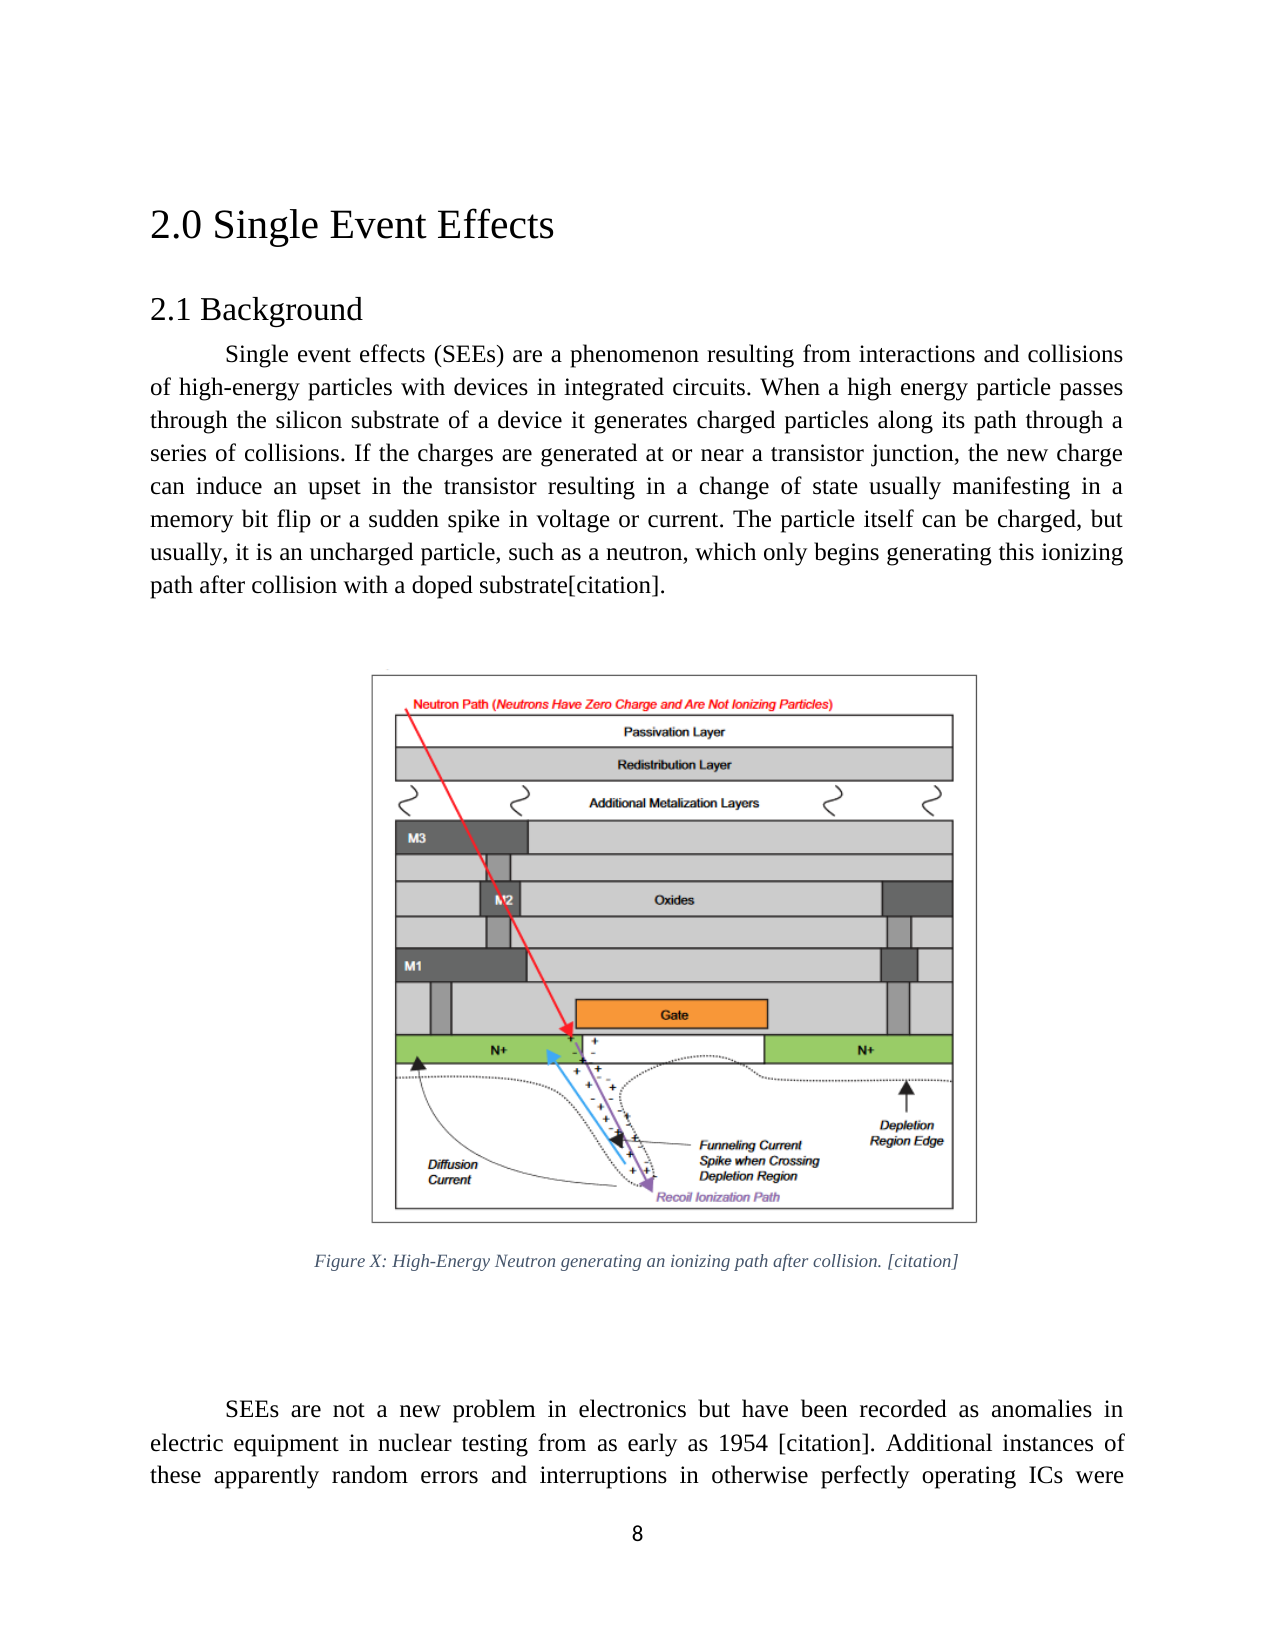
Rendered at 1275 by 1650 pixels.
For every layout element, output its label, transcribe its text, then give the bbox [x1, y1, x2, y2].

text Single event effects (SEEs) are a phenomenon resulting from interactions and collisions of high-energy particles with devices in integrated circuits. When a high energy particle passes through the silicon substrate of a device it generates charged particles along its path through a series of collisions. If the charges are generated at or near a transistor junction, the new charge can induce an upset in the transistor resulting in a change of state usually manifesting in a memory bit flip or a sudden spike in voltage or current. The particle itself can be charged, but usually, it is an uncharged particle, such as a neutron, which only begins generating this ionizing path after collision with a doped substrate[citation]. [150, 339, 1125, 599]
text Figure X: High-Energy Neutron generating an ionizing path after collision. [citation] [150, 1249, 1125, 1271]
subtitle 2.1 Background [150, 289, 1125, 327]
picture [367, 669, 983, 1229]
subtitle 2.0 Single Event Effects [150, 200, 1125, 248]
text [150, 1394, 1125, 1489]
